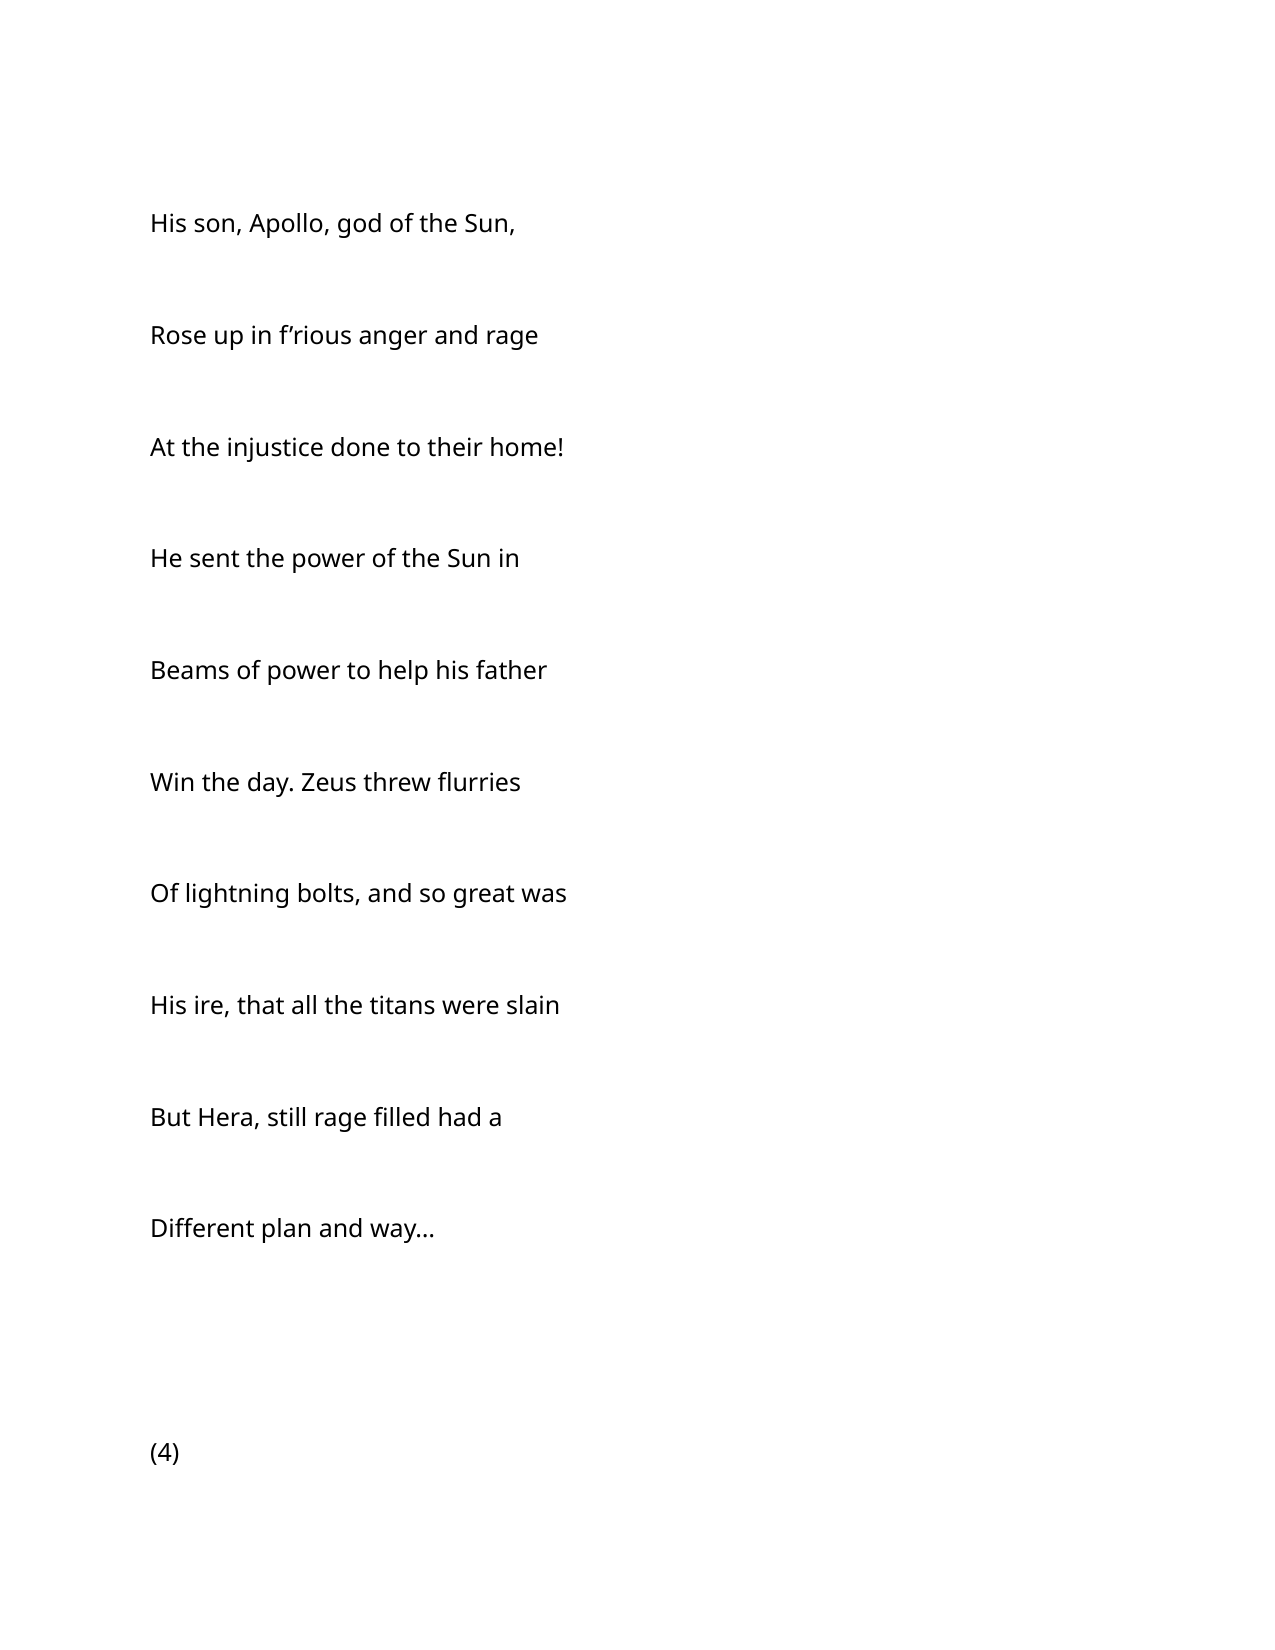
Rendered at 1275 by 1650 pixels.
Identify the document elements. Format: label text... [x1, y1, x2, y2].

text His son, Apollo, god of the Sun, [150, 206, 1125, 240]
text Beams of power to help his father [150, 652, 1125, 687]
text But Hera, still rage filled had a [150, 1099, 1125, 1133]
text Different plan and way… [150, 1211, 1125, 1245]
text His ire, that all the titans were slain [150, 987, 1125, 1022]
text Rose up in f’rious anger and rage [150, 317, 1125, 352]
text Win the day. Zeus threw flurries [150, 764, 1125, 798]
text Of lightning bolts, and so great was [150, 876, 1125, 910]
text (4) [150, 1434, 1125, 1468]
text At the injustice done to their home! [150, 429, 1125, 463]
text He sent the power of the Sun in [150, 541, 1125, 575]
